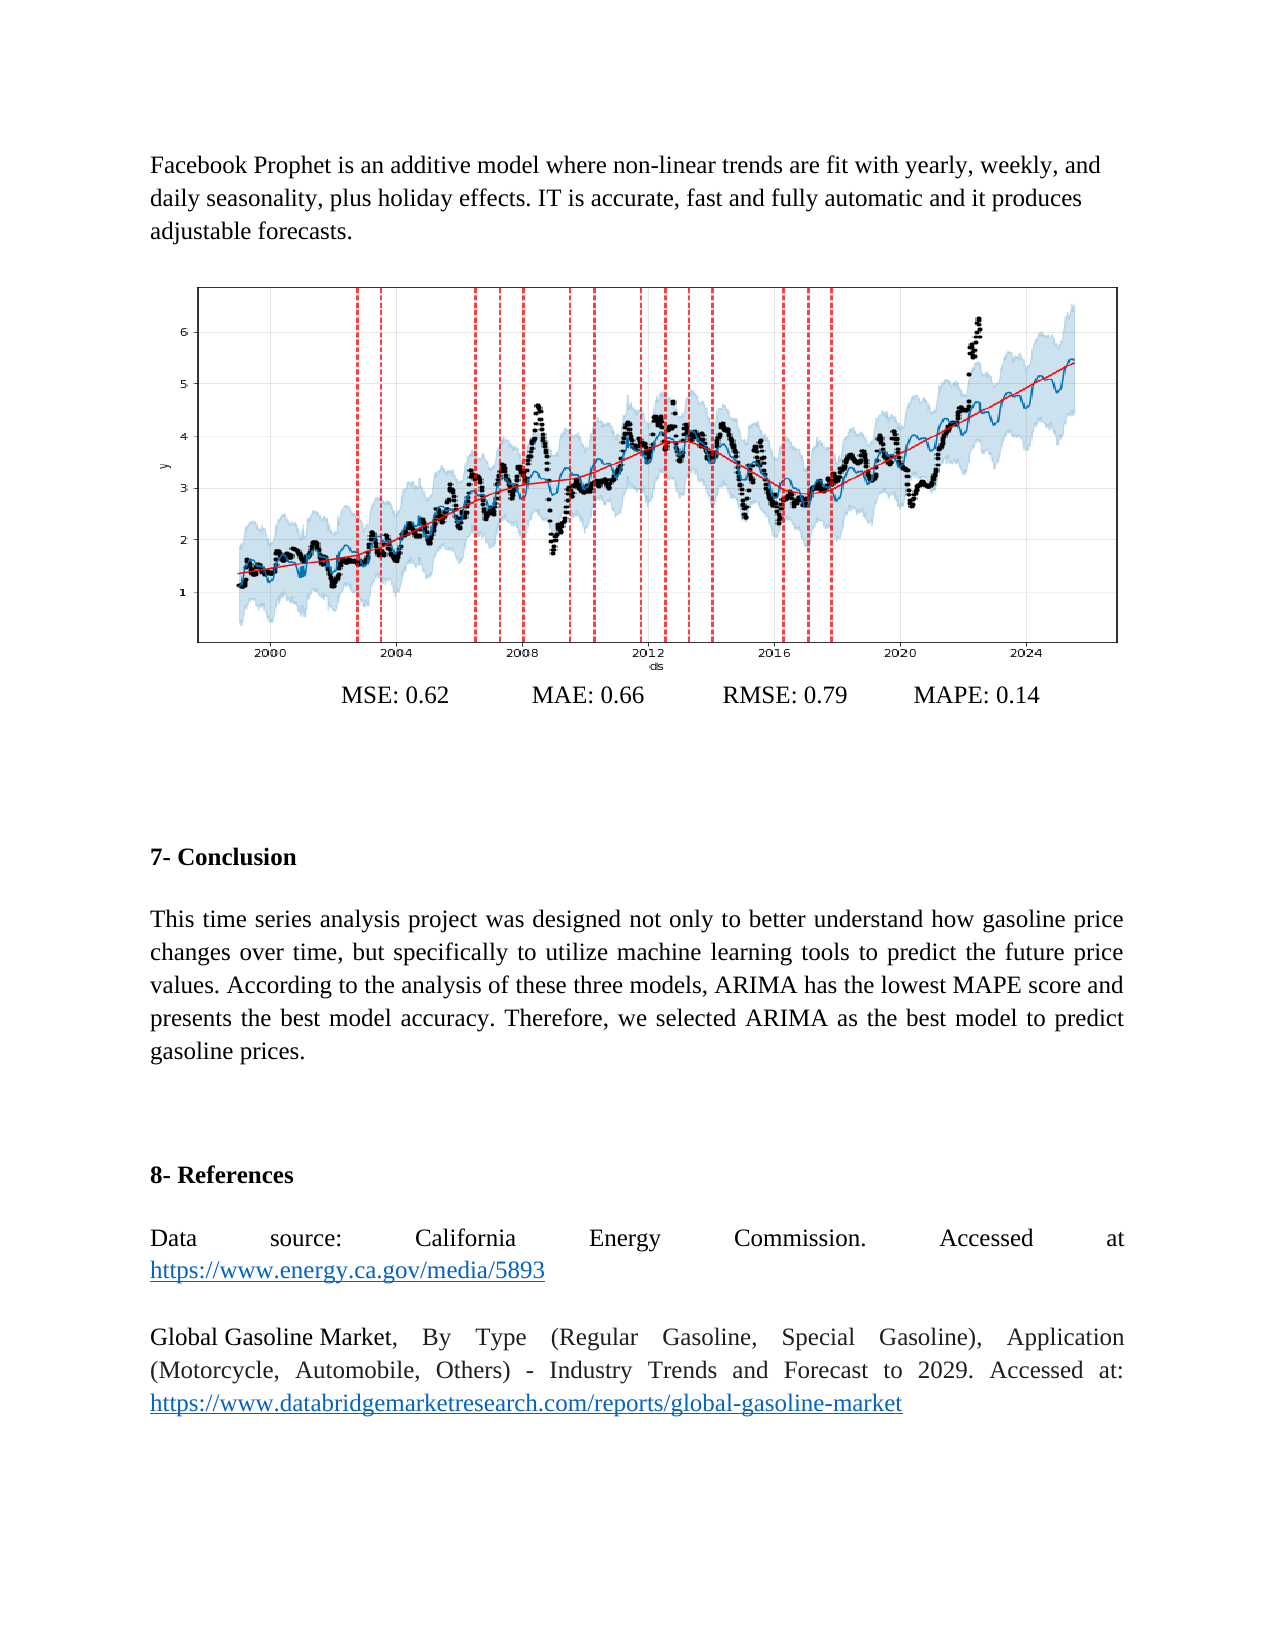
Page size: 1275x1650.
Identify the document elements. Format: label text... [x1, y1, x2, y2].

text 8- References [150, 1160, 1125, 1189]
picture [150, 282, 1125, 677]
list Facebook Prophet is an additive model where non-linear trends are fit with yearly, weekly, and daily seasonality, plus holiday effects. IT is accurate, fast and fully automatic and it produces adjustable forecasts. [150, 150, 1125, 245]
text MSE: 0.62 MAE: 0.66 RMSE: 0.79 MAPE: 0.14 [150, 681, 1125, 709]
text This time series analysis project was designed not only to better understand how gasoline price changes over time, but specifically to utilize machine learning tools to predict the future price values. According to the analysis of these three models, ARIMA has the lowest MAPE score and presents the best model accuracy. Therefore, we selected ARIMA as the best model to predict gasoline prices. [150, 904, 1125, 1065]
text Data source: California Energy Commission. Accessed at https://www.energy.ca.gov/media/5893 [150, 1223, 1125, 1284]
text Global Gasoline Market, By Type (Regular Gasoline, Special Gasoline), Application (Motorcycle, Automobile, Others) - Industry Trends and Forecast to 2029. Accessed at: https://www.databridgemarketresearch.com/reports/global-gasoline-market [150, 1383, 1125, 1416]
text 7- Conclusion [150, 842, 1125, 871]
